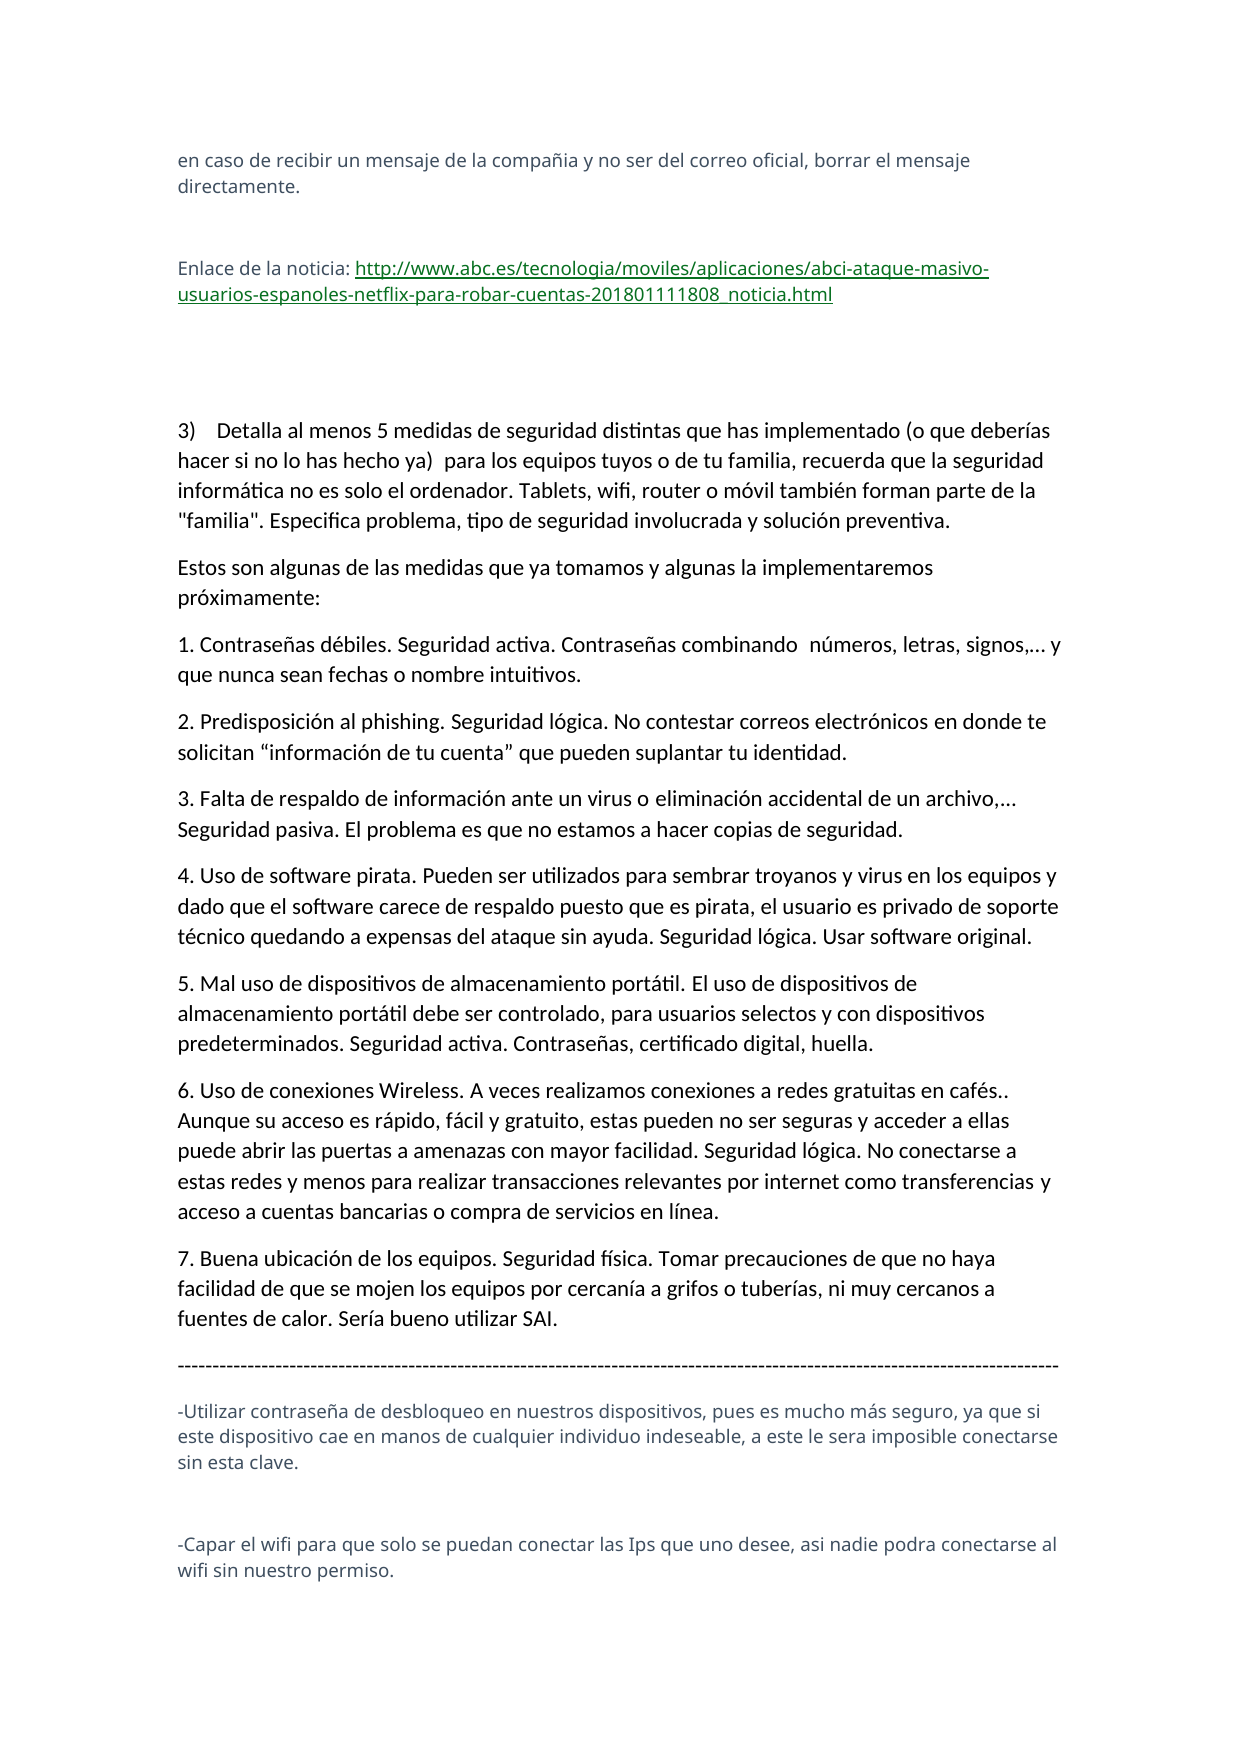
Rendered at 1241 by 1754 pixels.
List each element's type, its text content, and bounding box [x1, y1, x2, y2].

text 3. Falta de respaldo de información ante un virus o eliminación accidental de un archivo,... Seguridad pasiva. El problema es que no estamos a hacer copias de seguridad. [177, 784, 1063, 843]
text -Capar el wifi para que solo se puedan conectar las Ips que uno desee, asi nadie podra conectarse al wifi sin nuestro permiso. [177, 1531, 1063, 1582]
text 4. Uso de software pirata. Pueden ser utilizados para sembrar troyanos y virus en los equipos y dado que el software carece de respaldo puesto que es pirata, el usuario es privado de soporte técnico quedando a expensas del ataque sin ayuda. Seguridad lógica. Usar software original. [177, 862, 1063, 950]
text Estos son algunas de las medidas que ya tomamos y algunas la implementaremos próximamente: [177, 553, 1063, 612]
text Enlace de la noticia: http://www.abc.es/tecnologia/moviles/aplicaciones/abci-ataque-masivo-usuarios-espanoles-netflix-para-robar-cuentas-201801111808_noticia.html [177, 255, 1063, 306]
text 5. Mal uso de dispositivos de almacenamiento portátil. El uso de dispositivos de almacenamiento portátil debe ser controlado, para usuarios selectos y con dispositivos predeterminados. Seguridad activa. Contraseñas, certificado digital, huella. [177, 969, 1063, 1057]
text -Utilizar contraseña de desbloqueo en nuestros dispositivos, pues es mucho más seguro, ya que si este dispositivo cae en manos de cualquier individuo indeseable, a este le sera imposible conectarse sin esta clave. [177, 1398, 1063, 1475]
text 6. Uso de conexiones Wireless. A veces realizamos conexiones a redes gratuitas en cafés.. Aunque su acceso es rápido, fácil y gratuito, estas pueden no ser seguras y acceder a ellas puede abrir las puertas a amenazas con mayor facilidad. Seguridad lógica. No conectarse a estas redes y menos para realizar transacciones relevantes por internet como transferencias y acceso a cuentas bancarias o compra de servicios en línea. [177, 1076, 1063, 1225]
text 3) Detalla al menos 5 medidas de seguridad distintas que has implementado (o que deberías hacer si no lo has hecho ya) para los equipos tuyos o de tu familia, recuerda que la seguridad informática no es solo el ordenador. Tablets, wifi, router o móvil también forman parte de la "familia". Especifica problema, tipo de seguridad involucrada y solución preventiva. [177, 416, 1063, 534]
text ------------------------------------------------------------------------------------------------------------------------------ [177, 1351, 1063, 1379]
text 2. Predisposición al phishing. Seguridad lógica. No contestar correos electrónicos en donde te solicitan “información de tu cuenta” que pueden suplantar tu identidad. [177, 707, 1063, 766]
text 7. Buena ubicación de los equipos. Seguridad física. Tomar precauciones de que no haya facilidad de que se mojen los equipos por cercanía a grifos o tuberías, ni muy cercanos a fuentes de calor. Sería bueno utilizar SAI. [177, 1244, 1063, 1332]
text 1. Contraseñas débiles. Seguridad activa. Contraseñas combinando números, letras, signos,… y que nunca sean fechas o nombre intuitivos. [177, 630, 1063, 689]
